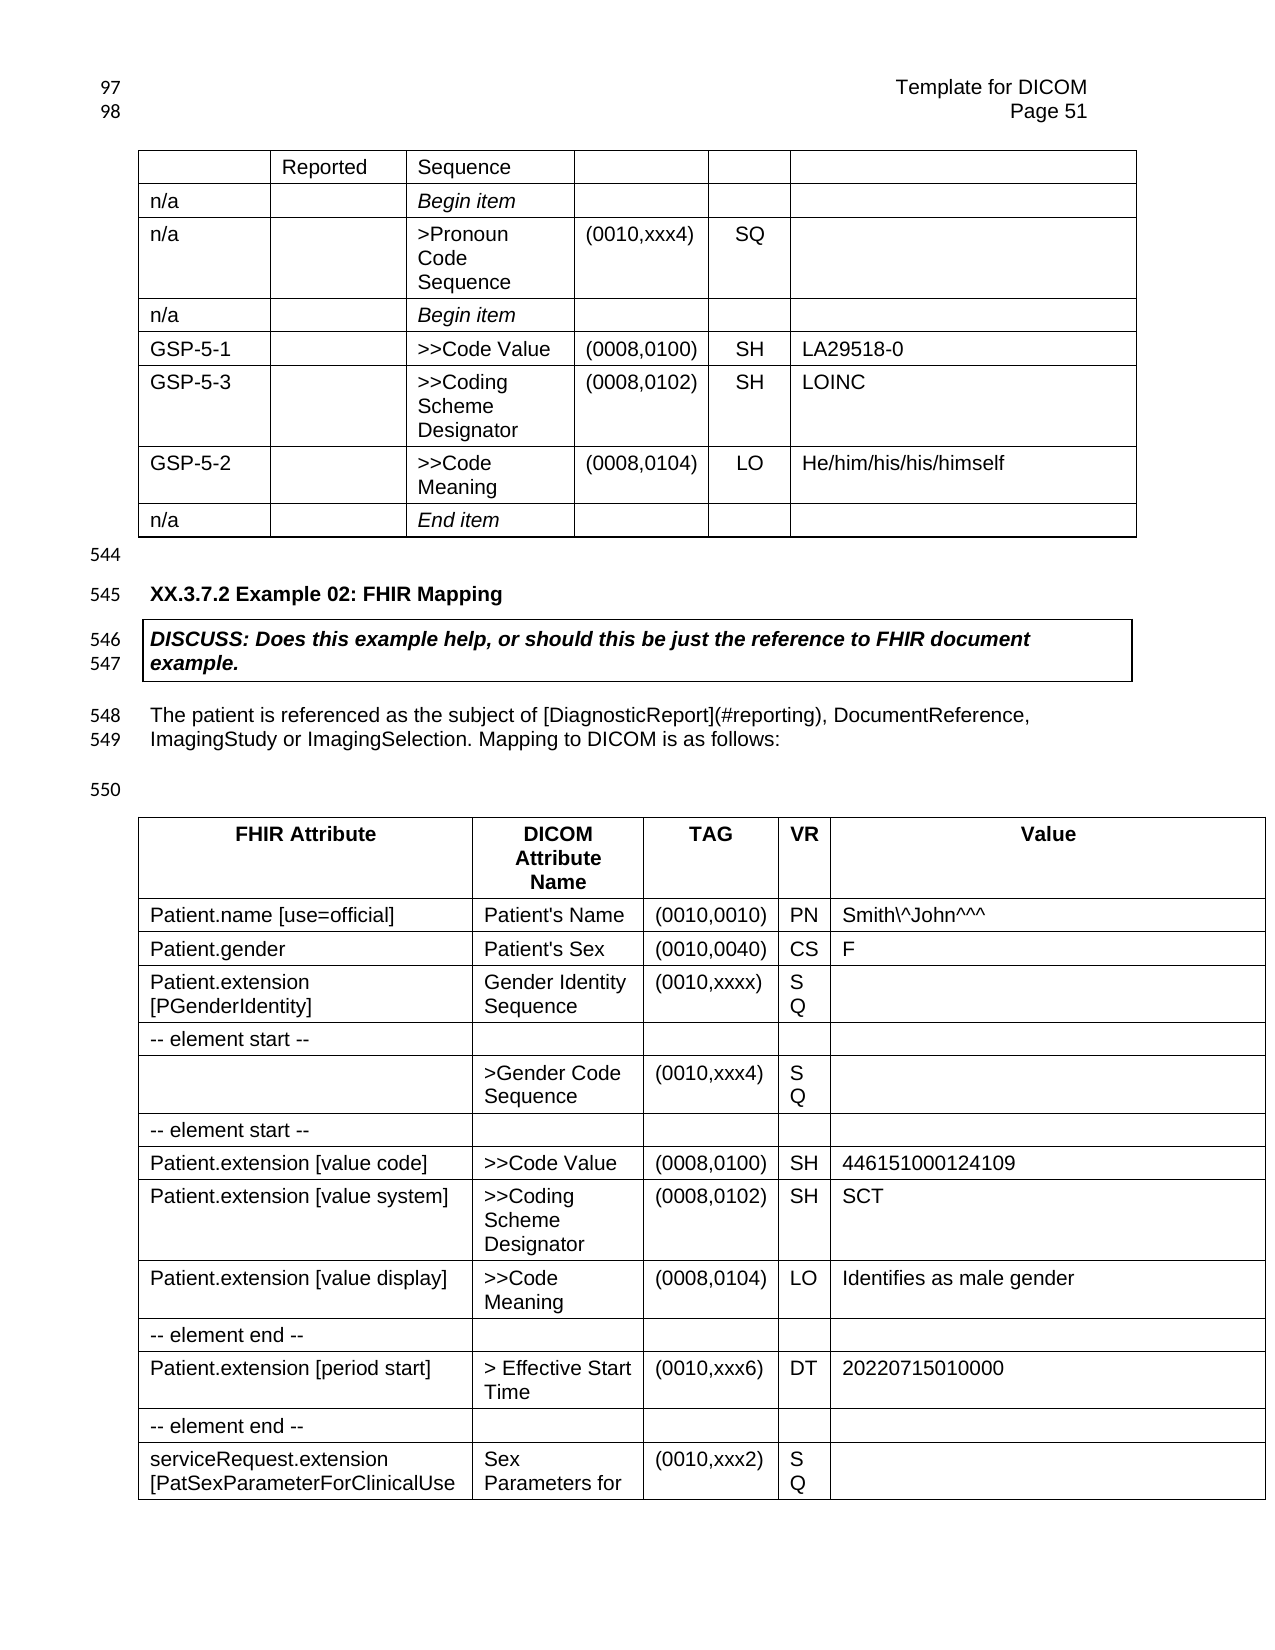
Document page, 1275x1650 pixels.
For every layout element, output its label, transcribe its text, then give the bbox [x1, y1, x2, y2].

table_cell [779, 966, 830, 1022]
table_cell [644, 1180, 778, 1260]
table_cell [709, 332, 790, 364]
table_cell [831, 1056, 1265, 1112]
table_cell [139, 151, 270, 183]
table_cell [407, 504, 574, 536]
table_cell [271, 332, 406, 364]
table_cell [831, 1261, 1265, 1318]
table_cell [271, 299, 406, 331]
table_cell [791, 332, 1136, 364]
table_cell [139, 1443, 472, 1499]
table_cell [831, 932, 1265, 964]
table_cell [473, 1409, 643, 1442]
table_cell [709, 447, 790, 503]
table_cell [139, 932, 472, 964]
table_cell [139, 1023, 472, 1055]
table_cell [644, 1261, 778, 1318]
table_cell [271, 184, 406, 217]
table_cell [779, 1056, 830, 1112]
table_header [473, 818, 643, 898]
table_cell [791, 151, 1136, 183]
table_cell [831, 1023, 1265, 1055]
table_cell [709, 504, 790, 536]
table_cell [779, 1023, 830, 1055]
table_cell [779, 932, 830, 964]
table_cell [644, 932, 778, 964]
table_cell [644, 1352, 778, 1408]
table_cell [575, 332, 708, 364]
text The patient is referenced as the subject of [DiagnosticReport](#reporting), DocumentReference, ImagingStudy or ImagingSelection. Mapping to DICOM is as follows: [150, 703, 1125, 751]
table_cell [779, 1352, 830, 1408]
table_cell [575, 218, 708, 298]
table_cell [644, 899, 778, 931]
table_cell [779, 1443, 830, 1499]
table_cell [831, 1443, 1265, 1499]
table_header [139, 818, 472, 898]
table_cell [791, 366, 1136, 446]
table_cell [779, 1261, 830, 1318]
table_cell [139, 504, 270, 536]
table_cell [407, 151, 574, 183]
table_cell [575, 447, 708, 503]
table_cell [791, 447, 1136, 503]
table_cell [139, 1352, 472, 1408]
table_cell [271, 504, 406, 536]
text DISCUSS: Does this example help, or should this be just the reference to FHIR document example. [144, 620, 1131, 681]
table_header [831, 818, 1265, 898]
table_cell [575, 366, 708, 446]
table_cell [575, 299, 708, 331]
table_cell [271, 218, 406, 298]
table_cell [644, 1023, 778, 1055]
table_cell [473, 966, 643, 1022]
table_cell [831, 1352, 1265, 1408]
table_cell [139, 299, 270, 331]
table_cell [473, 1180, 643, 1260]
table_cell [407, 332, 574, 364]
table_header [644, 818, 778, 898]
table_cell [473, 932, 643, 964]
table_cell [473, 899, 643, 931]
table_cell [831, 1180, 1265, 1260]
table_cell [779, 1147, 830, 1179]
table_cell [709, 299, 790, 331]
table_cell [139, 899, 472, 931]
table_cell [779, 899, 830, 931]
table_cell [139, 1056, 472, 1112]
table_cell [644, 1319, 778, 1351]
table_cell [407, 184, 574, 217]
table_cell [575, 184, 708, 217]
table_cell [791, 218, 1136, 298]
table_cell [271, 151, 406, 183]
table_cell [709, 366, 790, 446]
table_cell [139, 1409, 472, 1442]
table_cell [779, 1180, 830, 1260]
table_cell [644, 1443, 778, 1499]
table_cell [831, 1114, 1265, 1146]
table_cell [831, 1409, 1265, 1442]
subtitle XX.3.7.2 Example 02: FHIR Mapping [150, 582, 1125, 606]
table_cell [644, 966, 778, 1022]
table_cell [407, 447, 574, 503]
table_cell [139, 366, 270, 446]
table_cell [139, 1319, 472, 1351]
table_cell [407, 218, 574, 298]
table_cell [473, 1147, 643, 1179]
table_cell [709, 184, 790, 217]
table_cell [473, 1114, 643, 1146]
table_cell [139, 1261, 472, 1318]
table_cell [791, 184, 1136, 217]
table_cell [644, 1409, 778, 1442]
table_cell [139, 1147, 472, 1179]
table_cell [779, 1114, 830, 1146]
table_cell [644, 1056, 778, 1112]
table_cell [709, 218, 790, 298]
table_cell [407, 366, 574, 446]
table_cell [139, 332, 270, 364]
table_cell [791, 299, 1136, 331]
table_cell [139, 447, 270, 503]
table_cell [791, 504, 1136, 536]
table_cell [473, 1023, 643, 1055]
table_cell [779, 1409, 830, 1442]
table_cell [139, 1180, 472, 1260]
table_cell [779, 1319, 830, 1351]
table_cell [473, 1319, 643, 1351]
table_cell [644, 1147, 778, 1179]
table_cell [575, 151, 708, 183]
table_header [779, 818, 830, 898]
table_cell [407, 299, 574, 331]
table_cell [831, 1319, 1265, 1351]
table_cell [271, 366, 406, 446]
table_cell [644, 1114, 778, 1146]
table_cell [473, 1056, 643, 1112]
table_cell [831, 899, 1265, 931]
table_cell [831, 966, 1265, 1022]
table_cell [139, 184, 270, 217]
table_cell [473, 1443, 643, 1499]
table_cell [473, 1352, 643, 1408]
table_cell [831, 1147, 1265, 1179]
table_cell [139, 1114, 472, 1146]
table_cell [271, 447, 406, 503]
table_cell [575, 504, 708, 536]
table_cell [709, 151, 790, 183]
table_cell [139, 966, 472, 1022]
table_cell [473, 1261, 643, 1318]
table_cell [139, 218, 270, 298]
